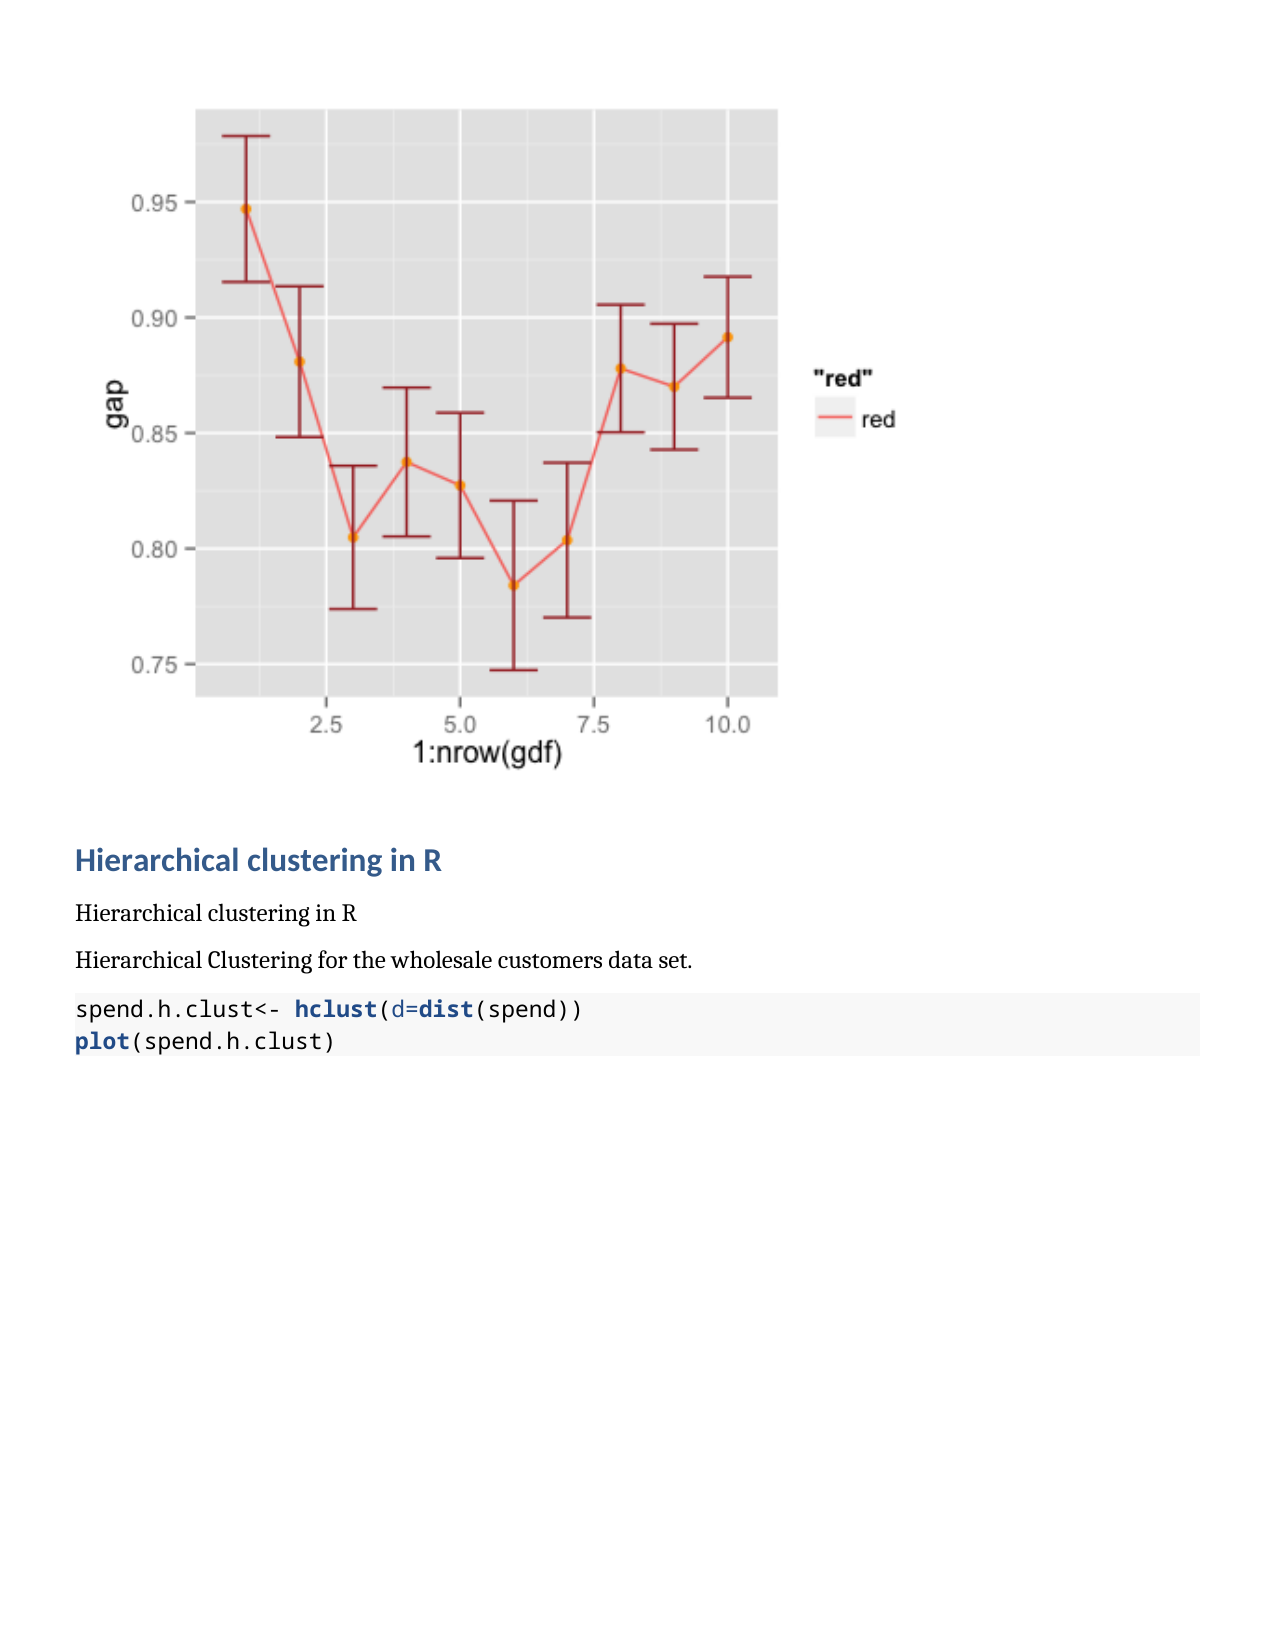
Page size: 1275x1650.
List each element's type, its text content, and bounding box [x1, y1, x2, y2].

text Hierarchical clustering in R [75, 898, 1200, 927]
text Hierarchical Clustering for the wholesale customers data set. [75, 946, 1200, 975]
subtitle Hierarchical clustering in R [75, 839, 1200, 880]
picture [75, 75, 968, 789]
text spend.h.clust<- hclust(d=dist(spend)) plot(spend.h.clust) [75, 993, 1200, 1056]
